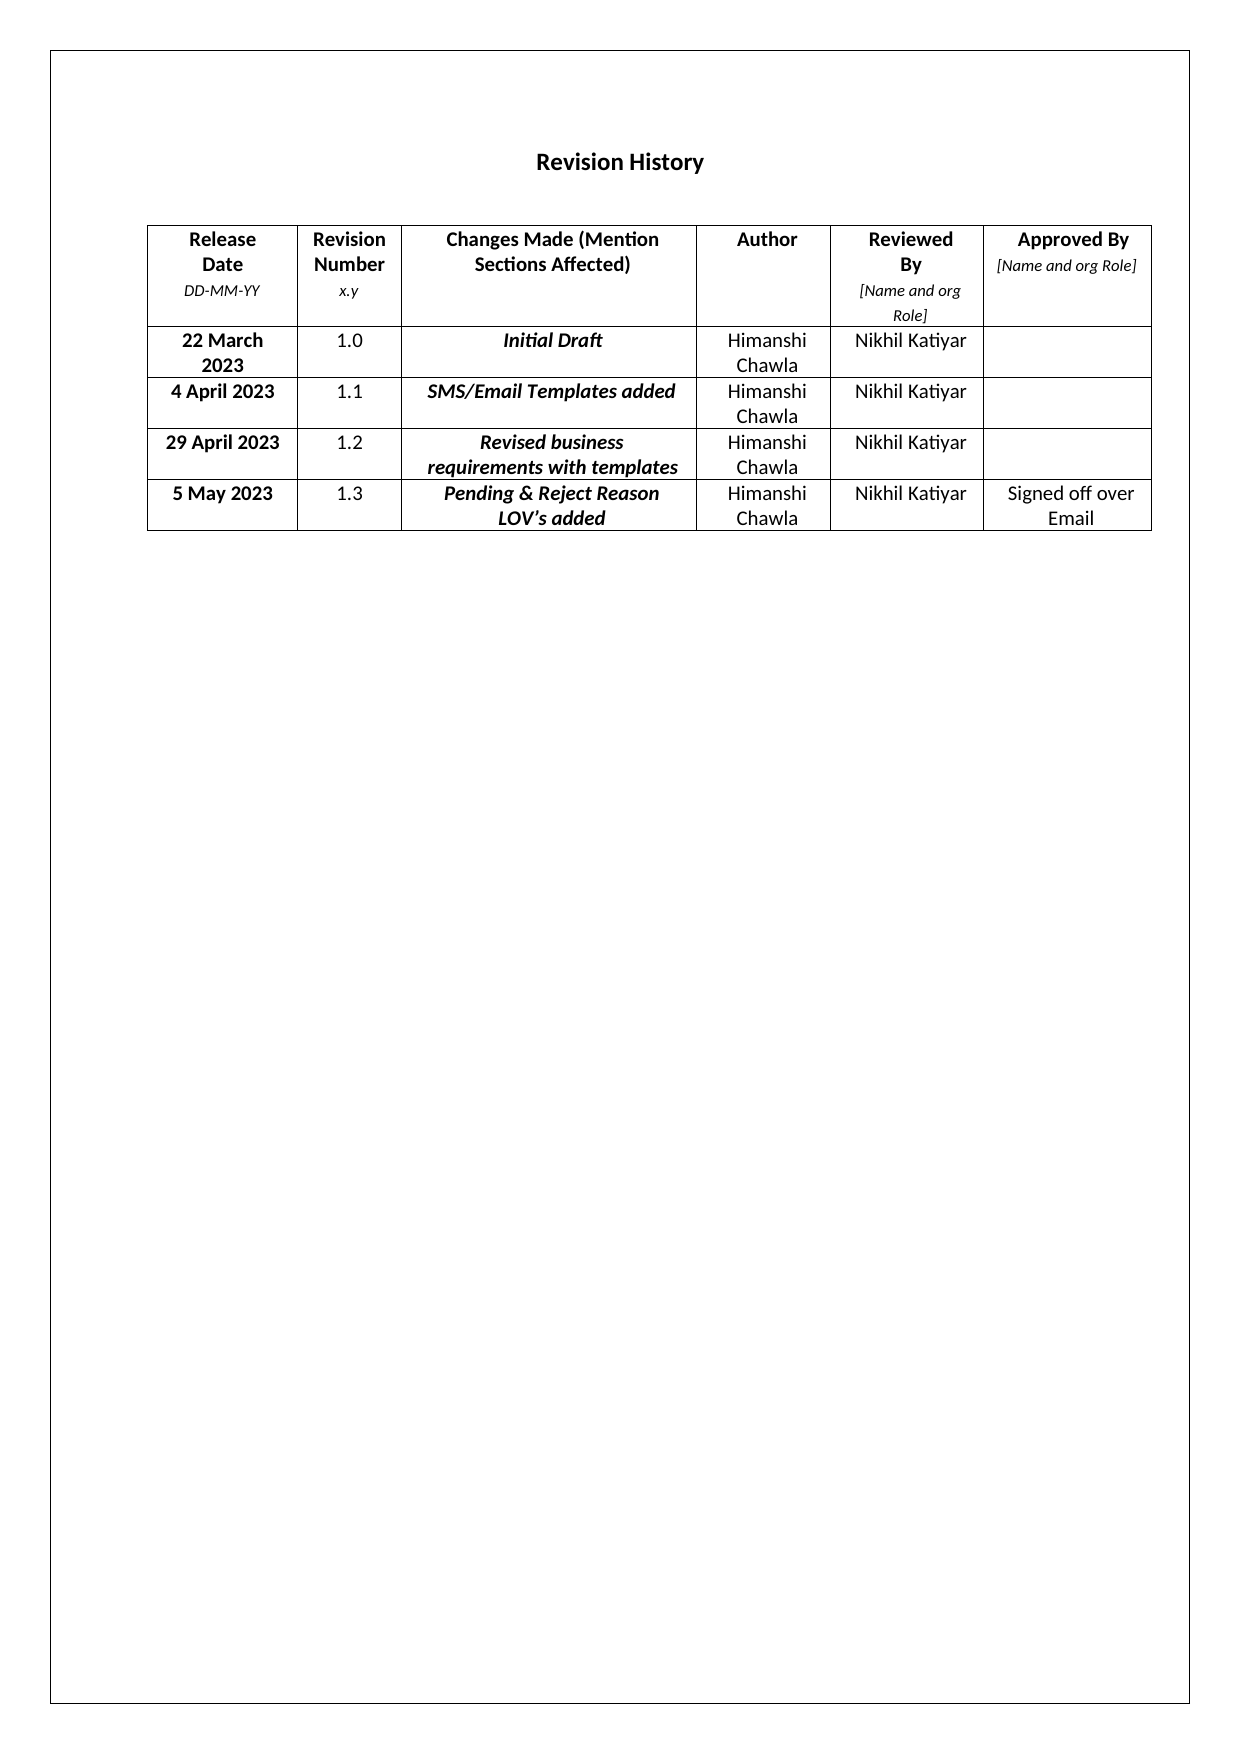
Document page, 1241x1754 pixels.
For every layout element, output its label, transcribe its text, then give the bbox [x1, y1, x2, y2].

table_cell Nikhil Katiyar [831, 327, 983, 377]
table_cell [984, 429, 1151, 479]
table_cell Himanshi Chawla [697, 378, 830, 428]
table_cell 29 April 2023 [148, 429, 297, 479]
table_cell [984, 327, 1151, 377]
table_cell 1.1 [298, 378, 401, 428]
table_cell 1.2 [298, 429, 401, 479]
table_cell Nikhil Katiyar [831, 480, 983, 530]
table_cell Himanshi Chawla [697, 480, 830, 530]
table_header Approved By [Name and org Role] [984, 226, 1151, 326]
text Revision History [150, 150, 1090, 175]
table_cell Nikhil Katiyar [831, 429, 983, 479]
table_cell Nikhil Katiyar [831, 378, 983, 428]
table_header Release Date DD-MM-YY [148, 226, 297, 326]
table_cell 1.0 [298, 327, 401, 377]
table_cell Revised business requirements with templates [402, 429, 696, 479]
table_cell Signed off over Email [984, 480, 1151, 530]
table_header Author [697, 226, 830, 326]
table_cell 4 April 2023 [148, 378, 297, 428]
table_cell Himanshi Chawla [697, 429, 830, 479]
table_cell 5 May 2023 [148, 480, 297, 530]
table_cell [984, 378, 1151, 428]
table_cell 22 March 2023 [148, 327, 297, 377]
table_cell Himanshi Chawla [697, 327, 830, 377]
table_cell Initial Draft [402, 327, 696, 377]
table_header Reviewed By [Name and org Role] [831, 226, 983, 326]
table_header Revision Number x.y [298, 226, 401, 326]
table_cell SMS/Email Templates added [402, 378, 696, 428]
table_header Changes Made (Mention Sections Affected) [402, 226, 696, 326]
table_cell 1.3 [298, 480, 401, 530]
table_cell Pending & Reject Reason LOV’s added [402, 480, 696, 530]
